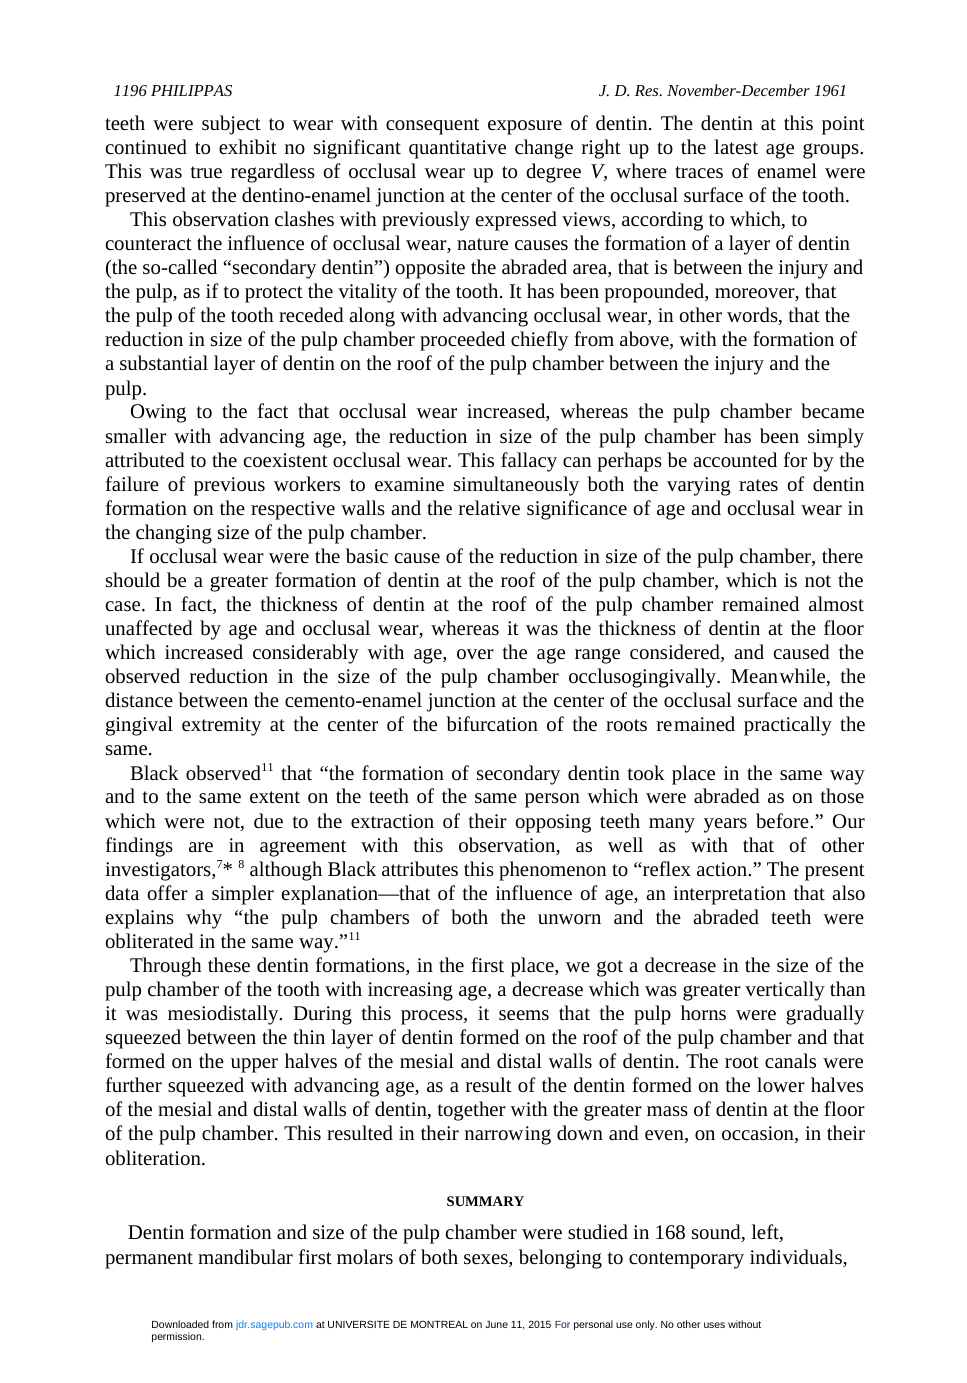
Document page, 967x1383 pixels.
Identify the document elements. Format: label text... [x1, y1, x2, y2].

text SUMMARY [105, 1192, 866, 1209]
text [105, 111, 866, 207]
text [105, 1219, 866, 1269]
text Black observed11 that “the formation of secondary dentin took place in the same way and to the same extent on the teeth of the same person which were abraded as on those which were not, due to the extraction of their opposing teeth many years before.” Our findings are in agreement with this observation, as well as with that of other investigators,7* 8 although Black attributes this phenomenon to “reflex action.” The present data offer a simpler explanation—that of the influence of age, an interpretation that also explains why “the pulp chambers of both the unworn and the abraded teeth were obliterated in the same way.”11 [105, 760, 866, 953]
text If occlusal wear were the basic cause of the reduction in size of the pulp chamber, there should be a greater formation of dentin at the roof of the pulp chamber, which is not the case. In fact, the thickness of dentin at the roof of the pulp chamber remained almost unaffected by age and occlusal wear, whereas it was the thickness of dentin at the floor which increased considerably with age, over the age range considered, and caused the observed reduction in the size of the pulp chamber occlusogingivally. Meanwhile, the distance between the cemento-enamel junction at the center of the occlusal surface and the gingival extremity at the center of the bifurcation of the roots remained practically the same. [105, 544, 866, 760]
text This observation clashes with previously expressed views, according to which, to counteract the influence of occlusal wear, nature causes the formation of a layer of dentin (the so-called “secondary dentin”) opposite the abraded area, that is between the injury and the pulp, as if to protect the vitality of the tooth. It has been propounded, moreover, that the pulp of the tooth receded along with advancing occlusal wear, in other words, that the reduction in size of the pulp chamber proceeded chiefly from above, with the formation of a substantial layer of dentin on the roof of the pulp chamber between the injury and the pulp. [105, 207, 866, 399]
text Owing to the fact that occlusal wear increased, whereas the pulp chamber became smaller with advancing age, the reduction in size of the pulp chamber has been simply attributed to the coexistent occlusal wear. This fallacy can perhaps be accounted for by the failure of previous workers to examine simultaneously both the varying rates of dentin formation on the respective walls and the relative significance of age and occlusal wear in the changing size of the pulp chamber. [105, 399, 866, 544]
text Through these dentin formations, in the first place, we got a decrease in the size of the pulp chamber of the tooth with increasing age, a decrease which was greater vertically than it was mesiodistally. During this process, it seems that the pulp horns were gradually squeezed between the thin layer of dentin formed on the roof of the pulp chamber and that formed on the upper halves of the mesial and distal walls of dentin. The root canals were further squeezed with advancing age, as a result of the dentin formed on the lower halves of the mesial and distal walls of dentin, together with the greater mass of dentin at the floor of the pulp chamber. This resulted in their narrowing down and even, on occasion, in their obliteration. [105, 953, 866, 1169]
